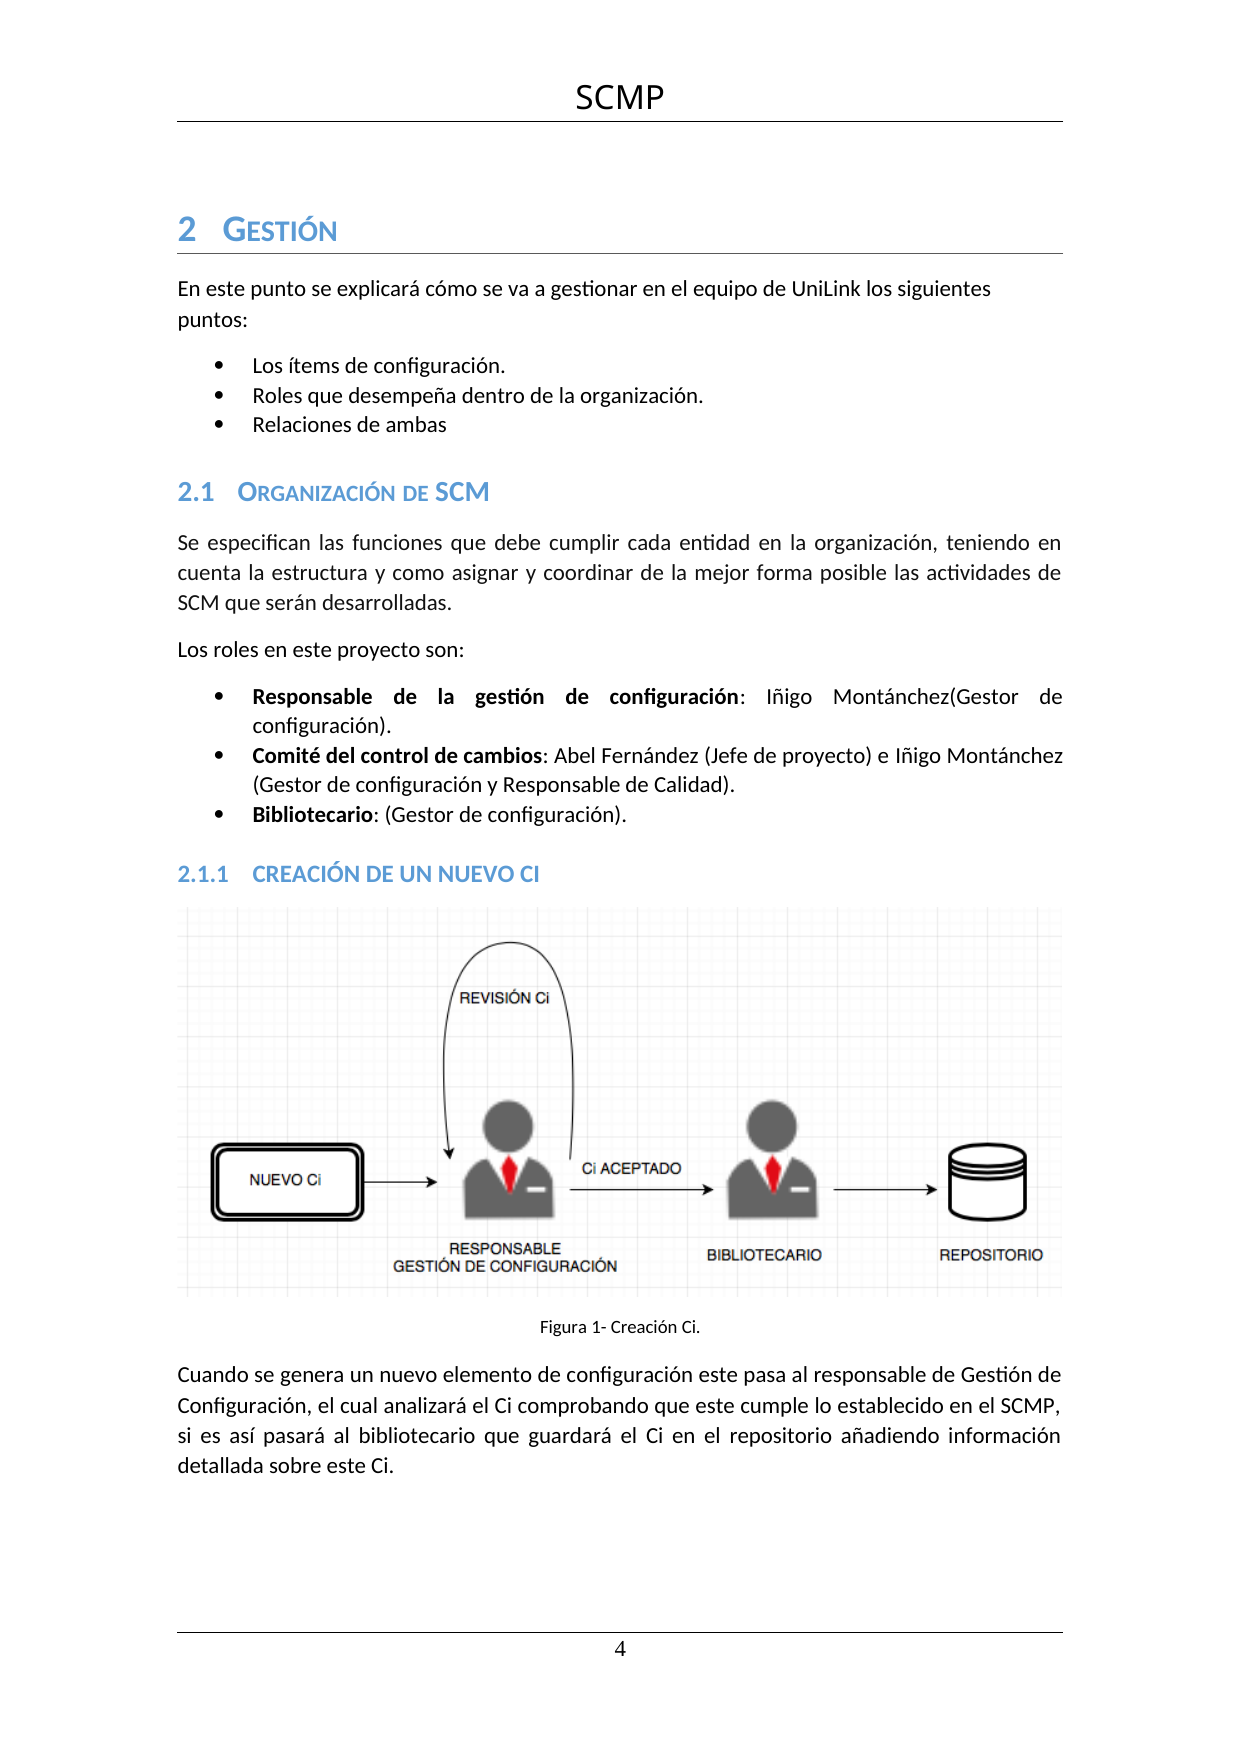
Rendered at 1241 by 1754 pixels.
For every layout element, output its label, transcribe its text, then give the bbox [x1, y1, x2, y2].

subtitle Gestión [177, 205, 1063, 253]
text Cuando se genera un nuevo elemento de configuración este pasa al responsable de Gestión de Configuración, el cual analizará el Ci comprobando que este cumple lo establecido en el SCMP, si es así pasará al bibliotecario que guardará el Ci en el repositorio añadiendo información detallada sobre este Ci. [177, 1361, 1063, 1479]
text En este punto se explicará cómo se va a gestionar en el equipo de UniLink los siguientes puntos: [177, 274, 1063, 333]
list Relaciones de ambas [215, 410, 1063, 438]
text Se especifican las funciones que debe cumplir cada entidad en la organización, teniendo en cuenta la estructura y como asignar y coordinar de la mejor forma posible las actividades de SCM que serán desarrolladas. [177, 528, 1063, 617]
text Los roles en este proyecto son: [177, 635, 1063, 663]
subtitle Creación de un nuevo Ci [177, 858, 1063, 889]
list Bibliotecario: (Gestor de configuración). [215, 800, 1063, 828]
subtitle Organización de SCM [177, 473, 1063, 509]
list Roles que desempeña dentro de la organización. [215, 381, 1063, 409]
text Figura 1- Creación Ci. [177, 1315, 1063, 1338]
picture [177, 907, 1062, 1297]
list Los ítems de configuración. [215, 352, 1063, 379]
list Comité del control de cambios: Abel Fernández (Jefe de proyecto) e Iñigo Montánchez (Gestor de configuración y Responsable de Calidad). [215, 741, 1063, 798]
list Responsable de la gestión de configuración: Iñigo Montánchez(Gestor de configuración). [215, 682, 1063, 740]
